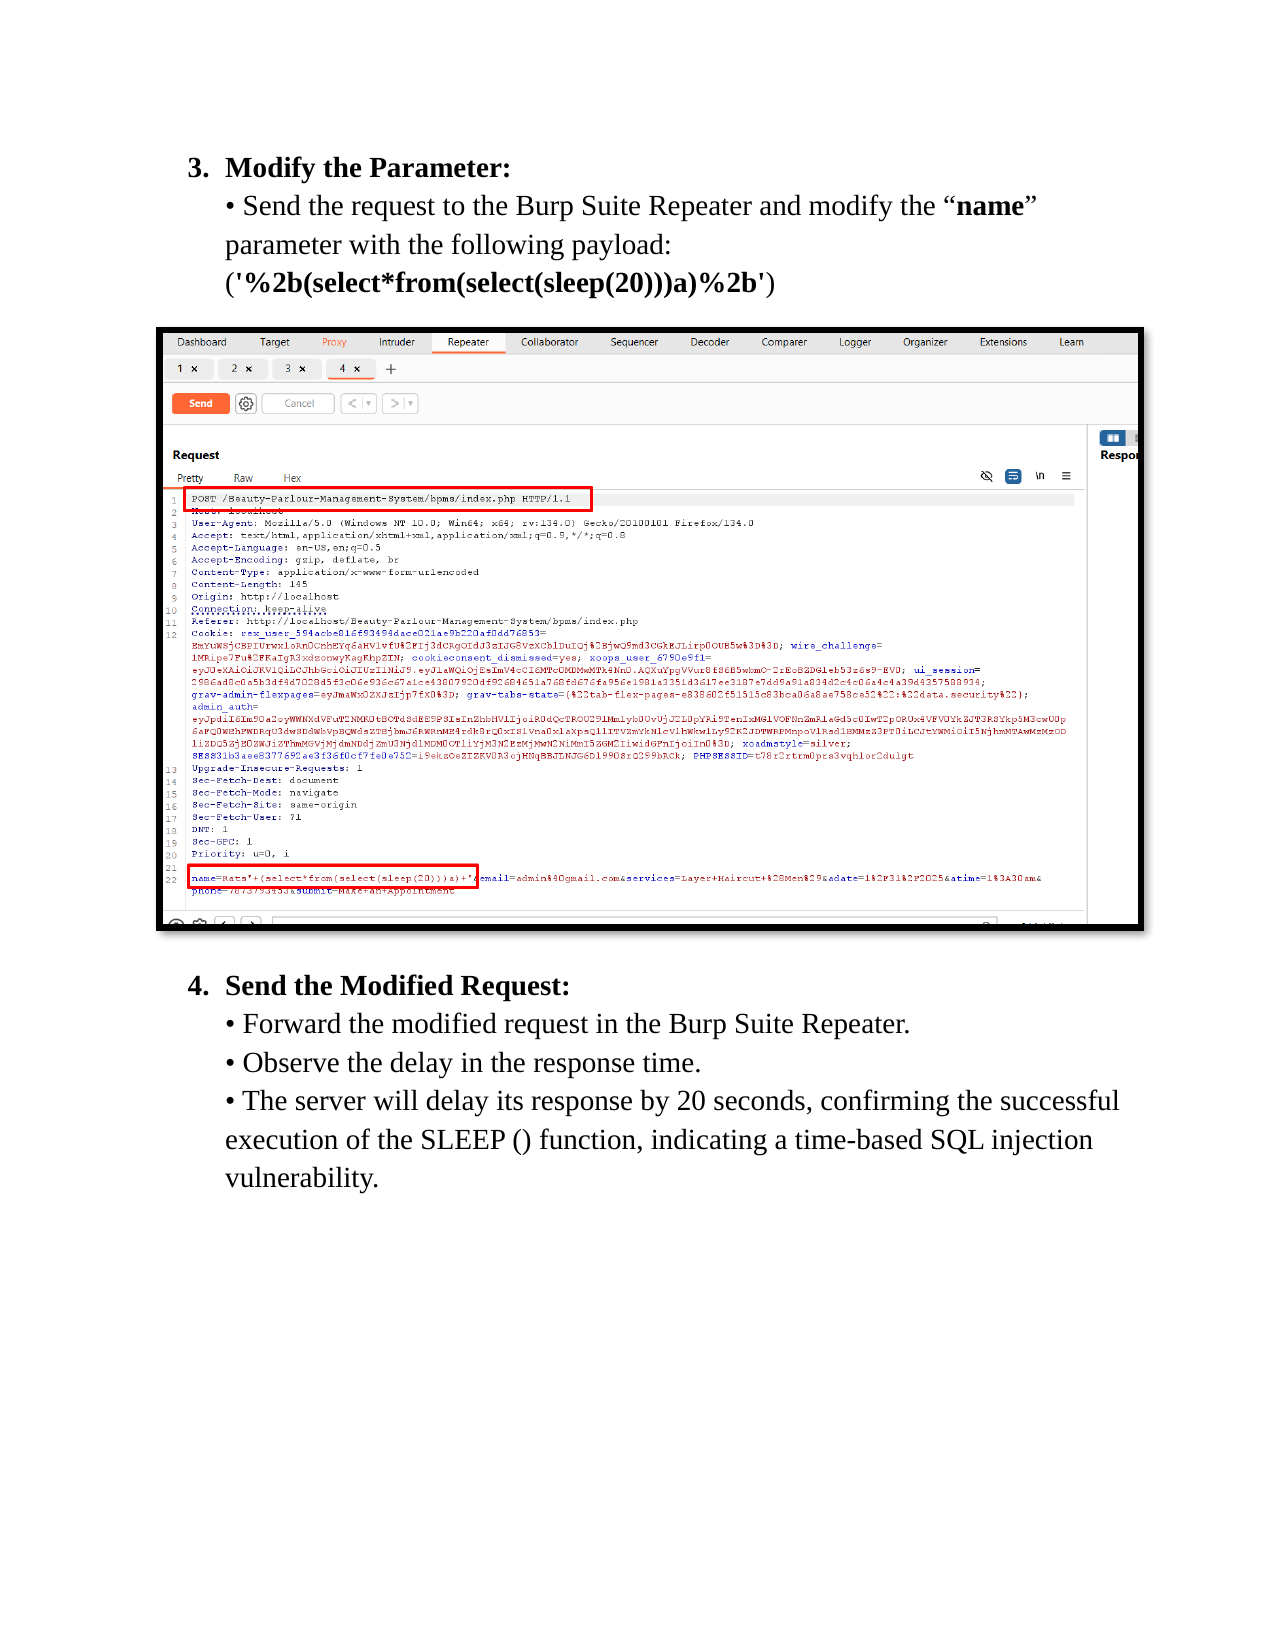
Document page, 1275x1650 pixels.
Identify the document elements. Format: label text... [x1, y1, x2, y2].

picture [163, 333, 1138, 924]
list Modify the Parameter: [187, 150, 1125, 183]
list • Observe the delay in the response time. [225, 1045, 1125, 1078]
list • Forward the modified request in the Burp Suite Repeater. [225, 1006, 1125, 1040]
list • Send the request to the Burp Suite Repeater and modify the “name” parameter with the following payload: ('%2b(select*from(select(sleep(20)))a)%2b') [225, 188, 1125, 299]
list • The server will delay its response by 20 seconds, confirming the successful execution of the SLEEP () function, indicating a time-based SQL injection vulnerability. [225, 1083, 1125, 1194]
list Send the Modified Request: [187, 968, 1125, 1001]
